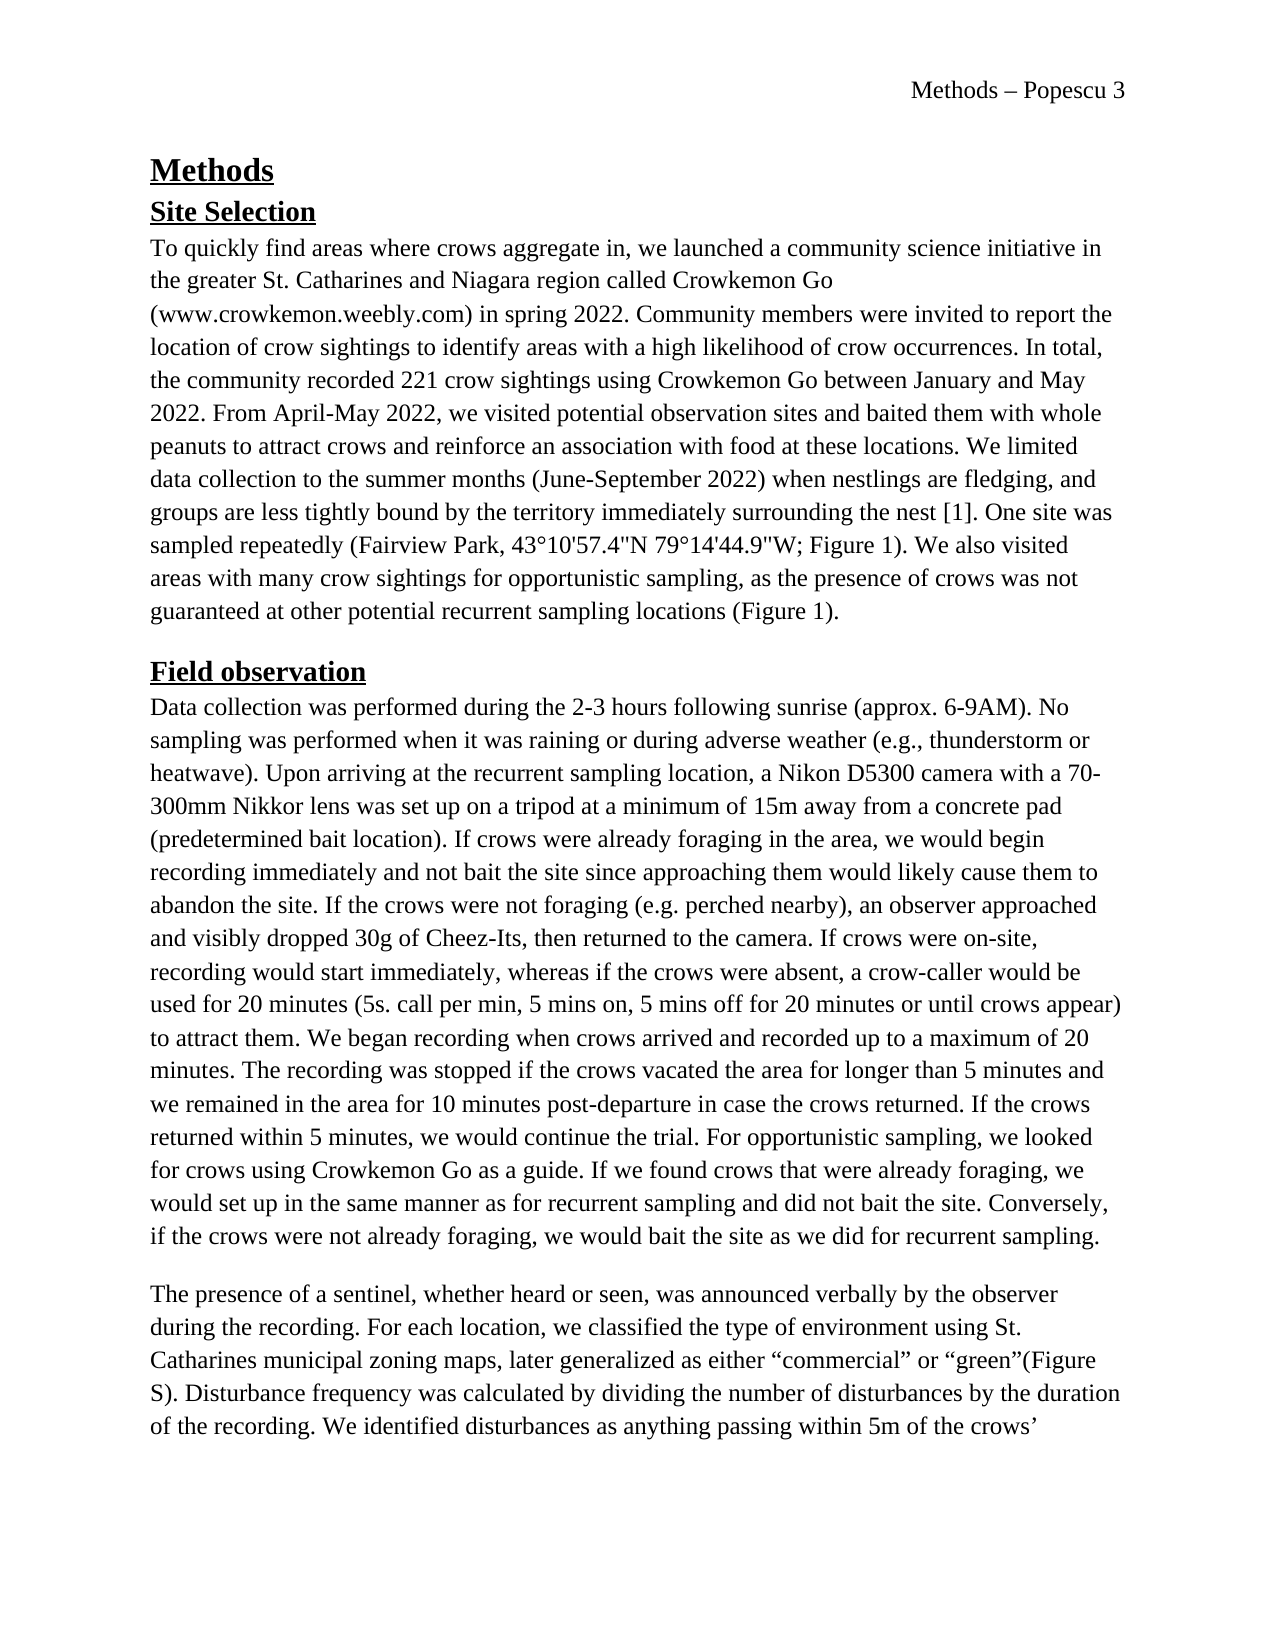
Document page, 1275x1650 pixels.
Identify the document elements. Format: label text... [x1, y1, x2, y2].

title Methods [150, 150, 1125, 188]
text To quickly find areas where crows aggregate in, we launched a community science initiative in the greater St. Catharines and Niagara region called Crowkemon Go (www.crowkemon.weebly.com) in spring 2022. Community members were invited to report the location of crow sightings to identify areas with a high likelihood of crow occurrences. In total, the community recorded 221 crow sightings using Crowkemon Go between January and May 2022. From April-May 2022, we visited potential observation sites and baited them with whole peanuts to attract crows and reinforce an association with food at these locations. We limited data collection to the summer months (June-September 2022) when nestlings are fledging, and groups are less tightly bound by the territory immediately surrounding the nest [1]. One site was sampled repeatedly (Fairview Park, 43°10'57.4"N 79°14'44.9"W; Figure 1). We also visited areas with many crow sightings for opportunistic sampling, as the presence of crows was not guaranteed at other potential recurrent sampling locations (Figure 1). [150, 233, 1125, 624]
text Data collection was performed during the 2-3 hours following sunrise (approx. 6-9AM). No sampling was performed when it was raining or during adverse weather (e.g., thunderstorm or heatwave). Upon arriving at the recurrent sampling location, a Nikon D5300 camera with a 70-300mm Nikkor lens was set up on a tripod at a minimum of 15m away from a concrete pad (predetermined bait location). If crows were already foraging in the area, we would begin recording immediately and not bait the site since approaching them would likely cause them to abandon the site. If the crows were not foraging (e.g. perched nearby), an observer approached and visibly dropped 30g of Cheez-Its, then returned to the camera. If crows were on-site, recording would start immediately, whereas if the crows were absent, a crow-caller would be used for 20 minutes (5s. call per min, 5 mins on, 5 mins off for 20 minutes or until crows appear) to attract them. We began recording when crows arrived and recorded up to a maximum of 20 minutes. The recording was stopped if the crows vacated the area for longer than 5 minutes and we remained in the area for 10 minutes post-departure in case the crows returned. If the crows returned within 5 minutes, we would continue the trial. For opportunistic sampling, we looked for crows using Crowkemon Go as a guide. If we found crows that were already foraging, we would set up in the same manner as for recurrent sampling and did not bait the site. Conversely, if the crows were not already foraging, we would bait the site as we did for recurrent sampling. [150, 692, 1125, 1249]
subtitle Field observation [150, 654, 1125, 687]
subtitle Site Selection [150, 194, 1125, 228]
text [150, 1279, 1125, 1439]
